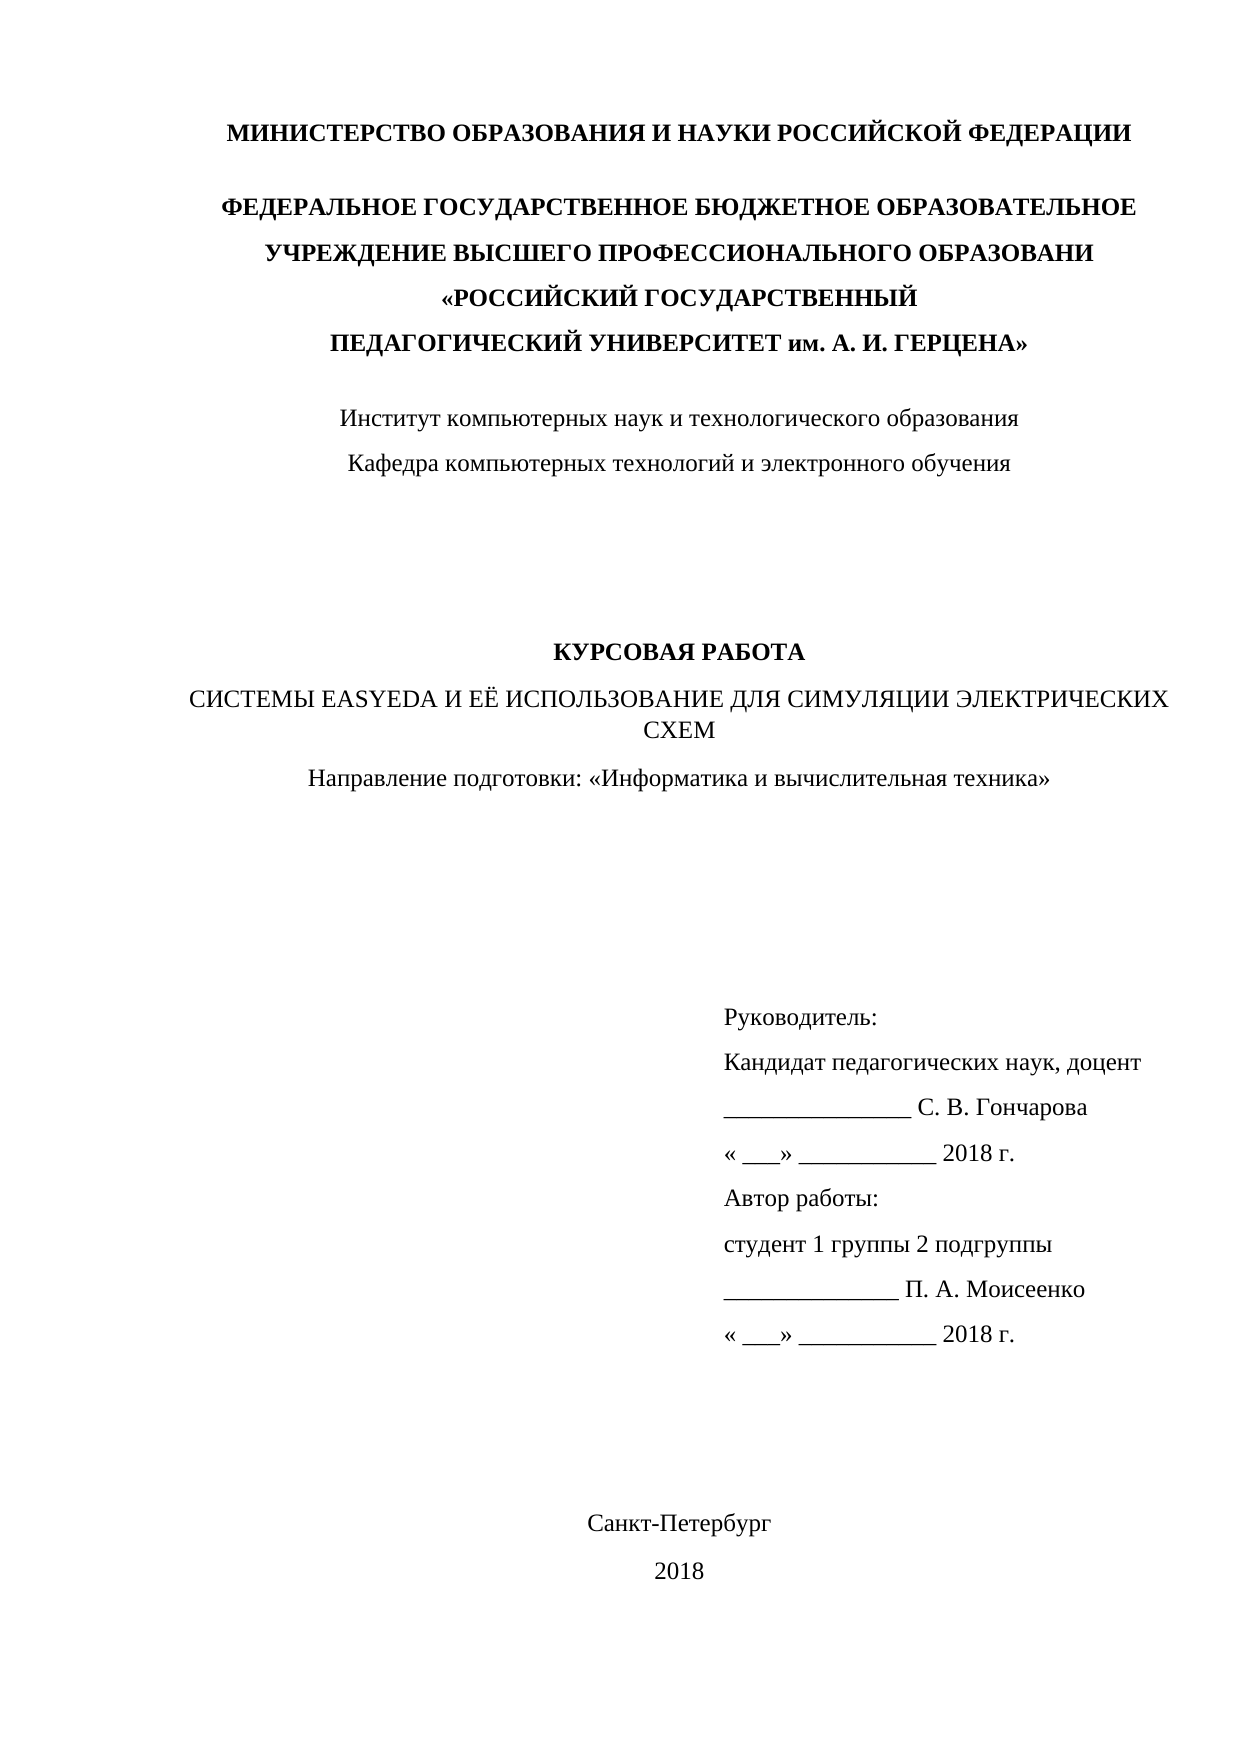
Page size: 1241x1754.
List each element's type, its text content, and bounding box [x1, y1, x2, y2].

text МИНИСТЕРСТВО ОБРАЗОВАНИЯ И НАУКИ РОССИЙСКОЙ ФЕДЕРАЦИИ [177, 118, 1181, 147]
text СИСТЕМЫ EASYEDA И ЕЁ ИСПОЛЬЗОВАНИЕ ДЛЯ СИМУЛЯЦИИ ЭЛЕКТРИЧЕСКИХ СХЕМ [177, 684, 1181, 744]
text Кандидат педагогических наук, доцент [177, 1047, 1181, 1076]
text « ___» ___________ 2018 г. [177, 1138, 1181, 1167]
text Руководитель: [177, 1002, 1181, 1030]
text ПЕДАГОГИЧЕСКИЙ УНИВЕРСИТЕТ им. А. И. ГЕРЦЕНА» [177, 328, 1181, 357]
text «РОССИЙСКИЙ ГОСУДАРСТВЕННЫЙ [177, 283, 1181, 312]
text ______________ П. А. Моисеенко [177, 1274, 1181, 1303]
text Направление подготовки: «Информатика и вычислительная техника» [177, 763, 1181, 792]
text « ___» ___________ 2018 г. [177, 1319, 1181, 1348]
text УЧРЕЖДЕНИЕ ВЫСШЕГО ПРОФЕССИОНАЛЬНОГО ОБРАЗОВАНИ [177, 238, 1181, 266]
text студент 1 группы 2 подгруппы [177, 1229, 1181, 1257]
text Кафедра компьютерных технологий и электронного обучения [177, 448, 1181, 477]
text 2018 [177, 1556, 1181, 1584]
text Санкт-Петербург [177, 1508, 1181, 1537]
text КУРСОВАЯ РАБОТА [177, 637, 1181, 665]
text Институт компьютерных наук и технологического образования [177, 403, 1181, 431]
text ФЕДЕРАЛЬНОЕ ГОСУДАРСТВЕННОЕ БЮДЖЕТНОЕ ОБРАЗОВАТЕЛЬНОЕ [177, 192, 1181, 221]
text _______________ С. В. Гончарова [177, 1092, 1181, 1121]
text Автор работы: [177, 1183, 1181, 1212]
